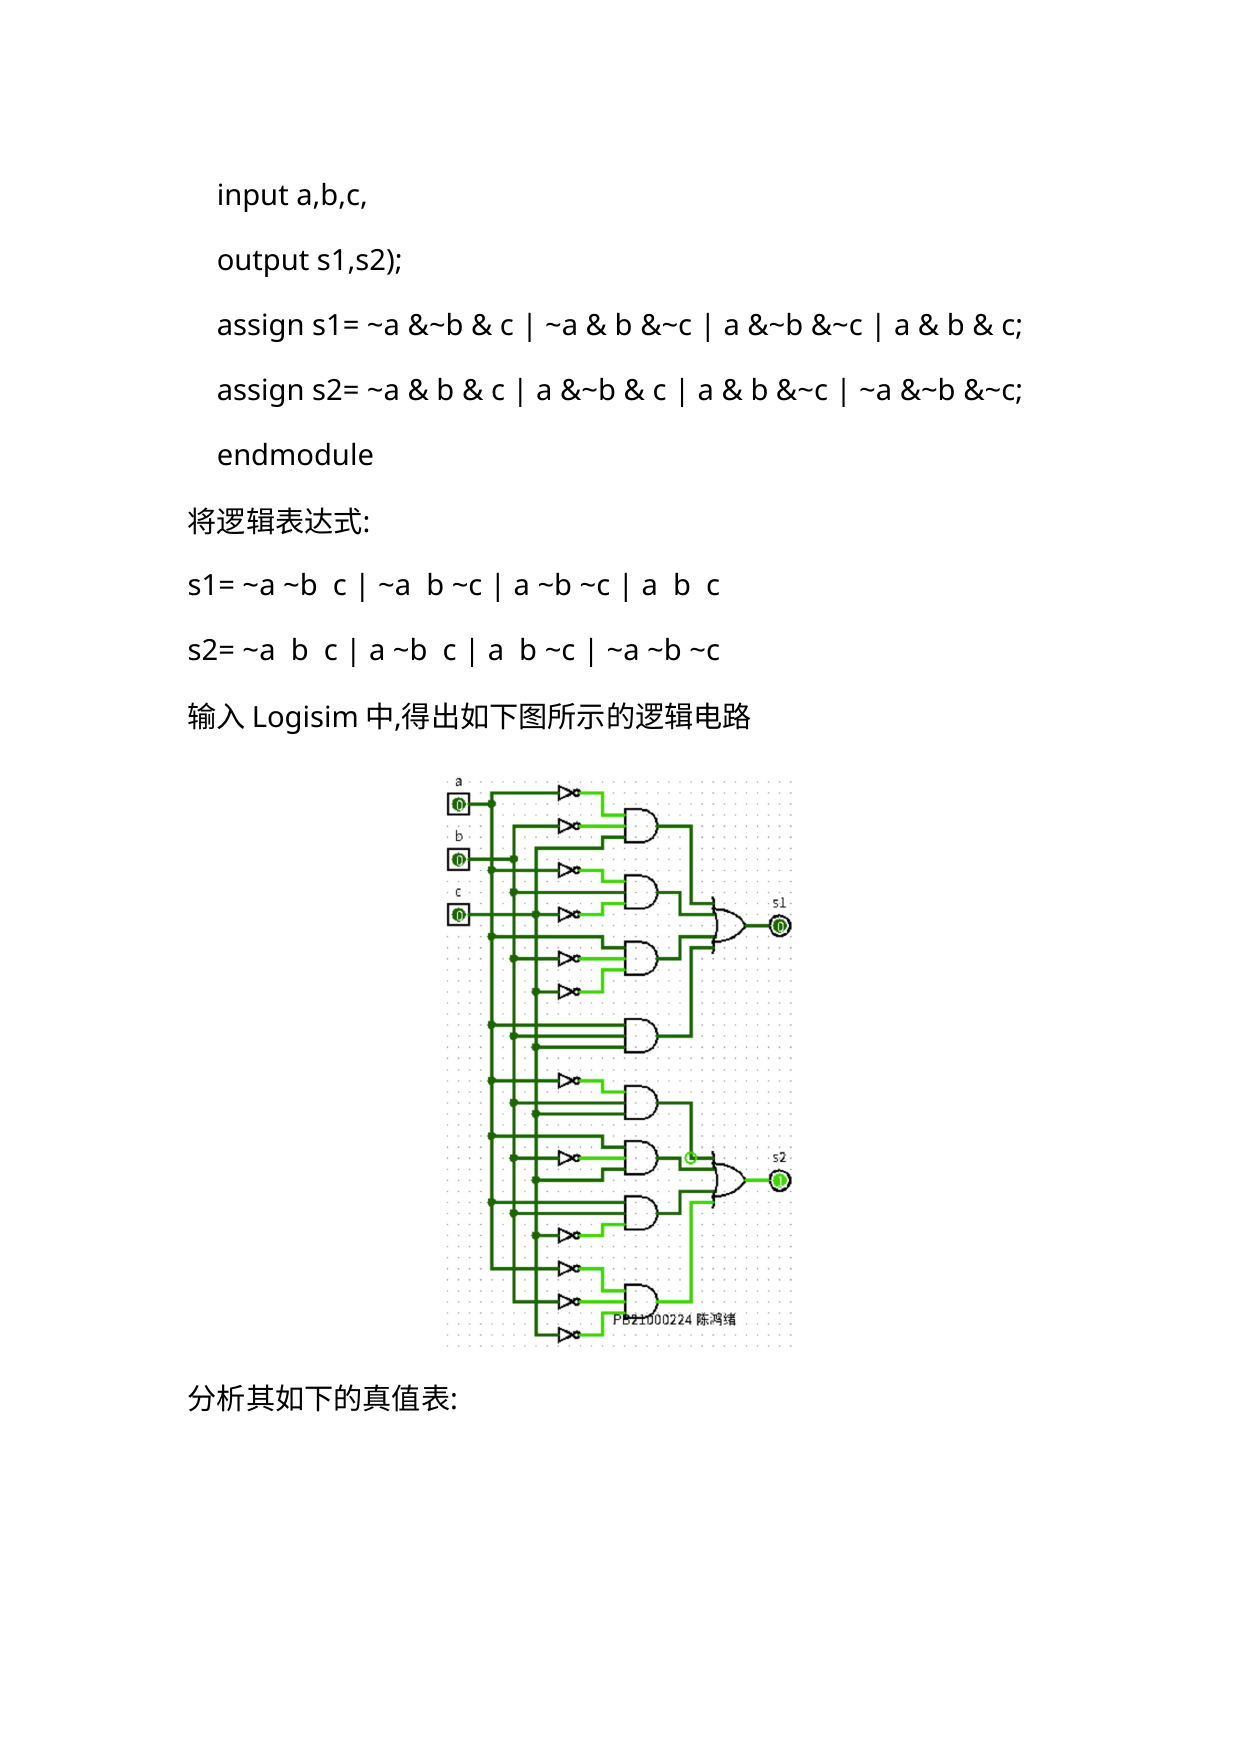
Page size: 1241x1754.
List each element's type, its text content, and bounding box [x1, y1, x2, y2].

text s2= ~a b c | a ~b c | a b ~c | ~a ~b ~c [187, 617, 1053, 682]
text s1= ~a ~b c | ~a b ~c | a ~b ~c | a b c [187, 552, 1053, 617]
text 输入Logisim中,得出如下图所示的逻辑电路 [187, 682, 1053, 747]
text assign s1= ~a &~b & c | ~a & b &~c | a &~b &~c | a & b & c; assign s2= ~a & b & c | a &~b & c | a & b &~c | ~a &~b &~c; endmodule [217, 292, 1053, 487]
text input a,b,c, [187, 162, 1053, 227]
text output s1,s2); [187, 227, 1053, 292]
picture [439, 774, 801, 1353]
text 将逻辑表达式: [187, 487, 1053, 552]
